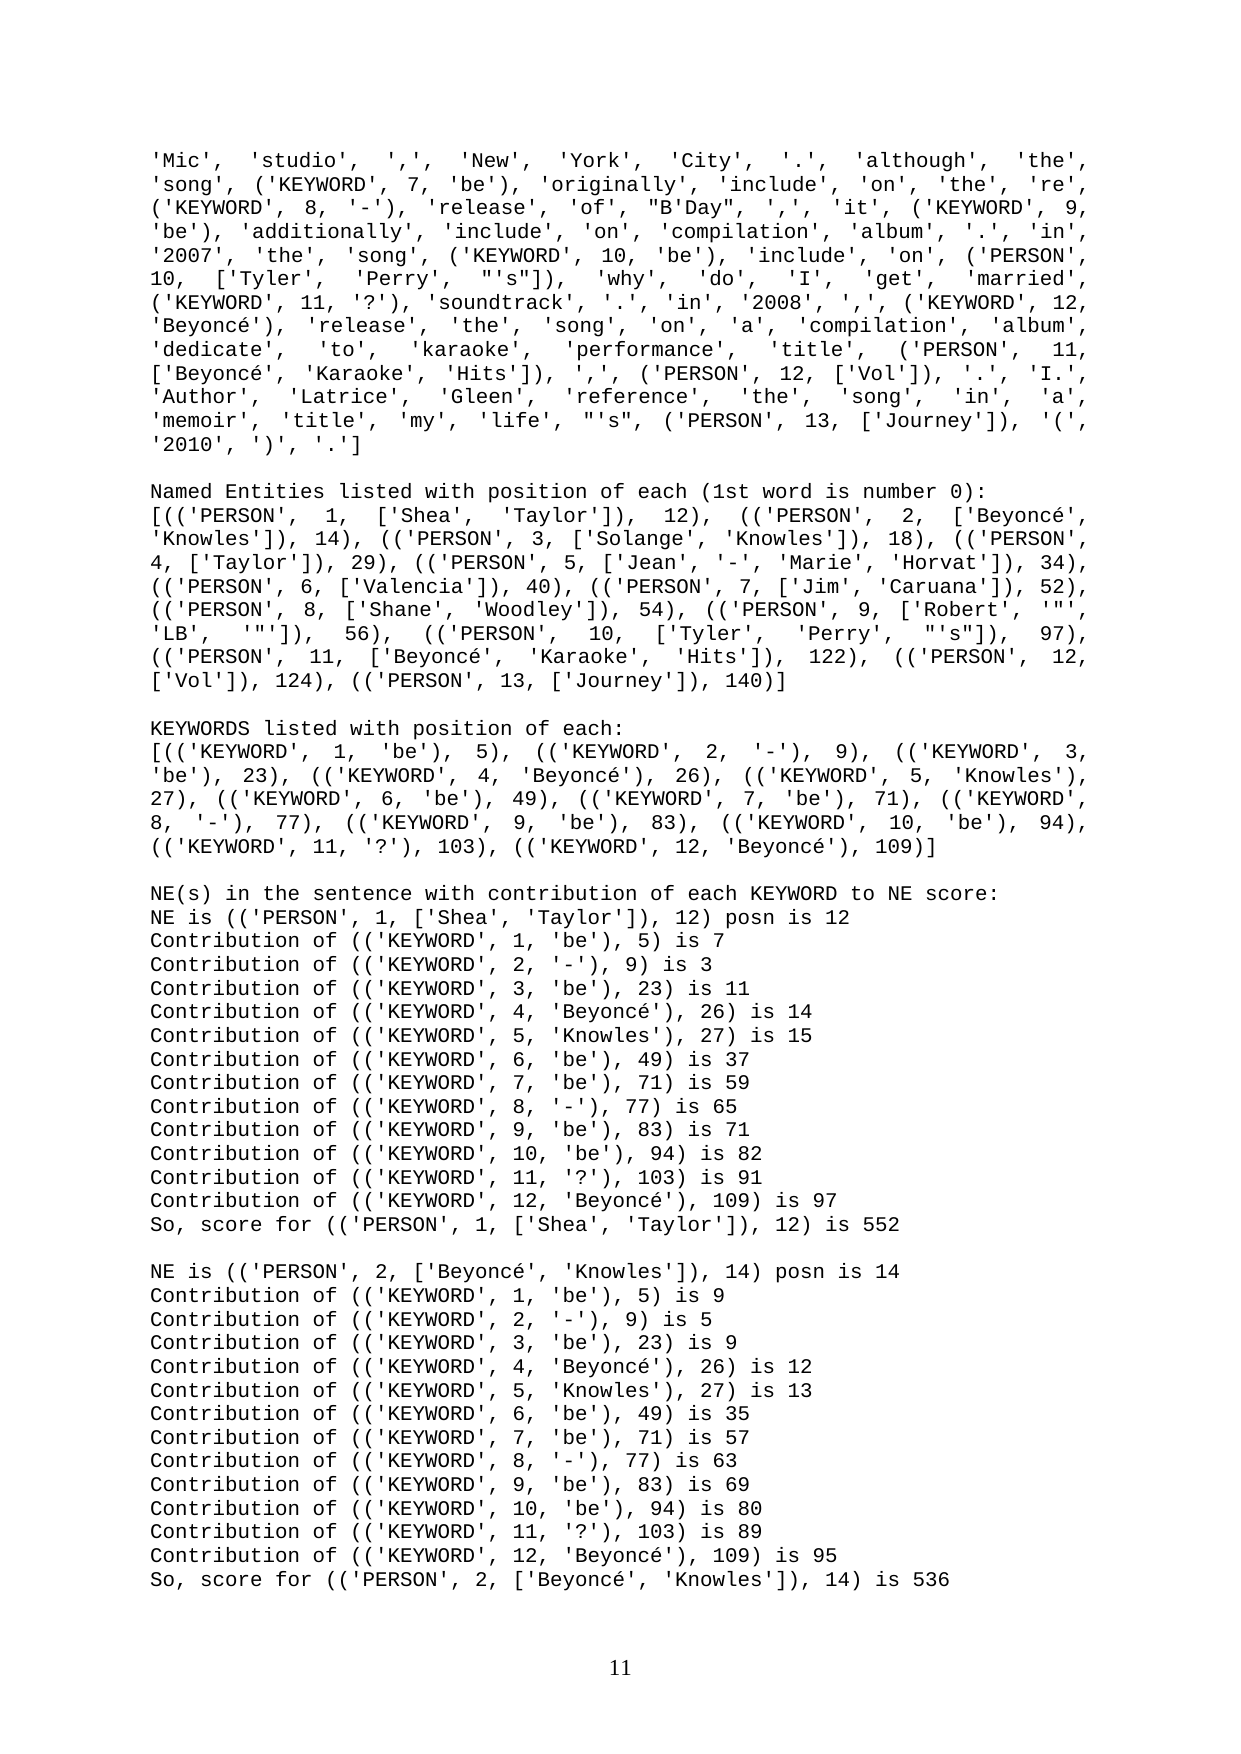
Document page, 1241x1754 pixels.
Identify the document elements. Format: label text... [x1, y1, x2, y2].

text Contribution of (('KEYWORD', 5, 'Knowles'), 27) is 13 [150, 1379, 1090, 1403]
text NE is (('PERSON', 1, ['Shea', 'Taylor']), 12) posn is 12 [150, 907, 1090, 930]
text Contribution of (('KEYWORD', 4, 'Beyoncé'), 26) is 12 [150, 1356, 1090, 1379]
text Contribution of (('KEYWORD', 2, '-'), 9) is 5 [150, 1309, 1090, 1332]
text Contribution of (('KEYWORD', 3, 'be'), 23) is 11 [150, 978, 1090, 1001]
text KEYWORDS listed with position of each: [150, 717, 1090, 741]
text Contribution of (('KEYWORD', 5, 'Knowles'), 27) is 15 [150, 1025, 1090, 1048]
text [(('PERSON', 1, ['Shea', 'Taylor']), 12), (('PERSON', 2, ['Beyoncé', 'Knowles']), 14), (('PERSON', 3, ['Solange', 'Knowles']), 18), (('PERSON', 4, ['Taylor']), 29), (('PERSON', 5, ['Jean', '-', 'Marie', 'Horvat']), 34), (('PERSON', 6, ['Valencia']), 40), (('PERSON', 7, ['Jim', 'Caruana']), 52), (('PERSON', 8, ['Shane', 'Woodley']), 54), (('PERSON', 9, ['Robert', '"', 'LB', '"']), 56), (('PERSON', 10, ['Tyler', 'Perry', "'s"]), 97), (('PERSON', 11, ['Beyoncé', 'Karaoke', 'Hits']), 122), (('PERSON', 12, ['Vol']), 124), (('PERSON', 13, ['Journey']), 140)] [150, 505, 1090, 694]
text Contribution of (('KEYWORD', 8, '-'), 77) is 65 [150, 1096, 1090, 1119]
text Named Entities listed with position of each (1st word is number 0): [150, 481, 1090, 505]
text Contribution of (('KEYWORD', 8, '-'), 77) is 63 [150, 1451, 1090, 1474]
text Contribution of (('KEYWORD', 1, 'be'), 5) is 9 [150, 1285, 1090, 1309]
text Contribution of (('KEYWORD', 4, 'Beyoncé'), 26) is 14 [150, 1001, 1090, 1025]
text Contribution of (('KEYWORD', 7, 'be'), 71) is 59 [150, 1072, 1090, 1096]
text Contribution of (('KEYWORD', 3, 'be'), 23) is 9 [150, 1332, 1090, 1356]
text So, score for (('PERSON', 2, ['Beyoncé', 'Knowles']), 14) is 536 [150, 1569, 1090, 1592]
text Contribution of (('KEYWORD', 7, 'be'), 71) is 57 [150, 1427, 1090, 1451]
text NE is (('PERSON', 2, ['Beyoncé', 'Knowles']), 14) posn is 14 [150, 1261, 1090, 1285]
text NE(s) in the sentence with contribution of each KEYWORD to NE score: [150, 883, 1090, 907]
text Contribution of (('KEYWORD', 10, 'be'), 94) is 80 [150, 1498, 1090, 1521]
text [150, 150, 1090, 457]
text Contribution of (('KEYWORD', 1, 'be'), 5) is 7 [150, 930, 1090, 954]
text So, score for (('PERSON', 1, ['Shea', 'Taylor']), 12) is 552 [150, 1214, 1090, 1238]
text Contribution of (('KEYWORD', 10, 'be'), 94) is 82 [150, 1143, 1090, 1167]
text Contribution of (('KEYWORD', 6, 'be'), 49) is 37 [150, 1048, 1090, 1072]
text Contribution of (('KEYWORD', 9, 'be'), 83) is 71 [150, 1119, 1090, 1143]
text Contribution of (('KEYWORD', 2, '-'), 9) is 3 [150, 954, 1090, 978]
text Contribution of (('KEYWORD', 11, '?'), 103) is 89 [150, 1521, 1090, 1545]
text [(('KEYWORD', 1, 'be'), 5), (('KEYWORD', 2, '-'), 9), (('KEYWORD', 3, 'be'), 23), (('KEYWORD', 4, 'Beyoncé'), 26), (('KEYWORD', 5, 'Knowles'), 27), (('KEYWORD', 6, 'be'), 49), (('KEYWORD', 7, 'be'), 71), (('KEYWORD', 8, '-'), 77), (('KEYWORD', 9, 'be'), 83), (('KEYWORD', 10, 'be'), 94), (('KEYWORD', 11, '?'), 103), (('KEYWORD', 12, 'Beyoncé'), 109)] [150, 741, 1090, 859]
text Contribution of (('KEYWORD', 6, 'be'), 49) is 35 [150, 1403, 1090, 1427]
text Contribution of (('KEYWORD', 12, 'Beyoncé'), 109) is 97 [150, 1190, 1090, 1214]
text Contribution of (('KEYWORD', 11, '?'), 103) is 91 [150, 1167, 1090, 1190]
text Contribution of (('KEYWORD', 12, 'Beyoncé'), 109) is 95 [150, 1545, 1090, 1569]
text Contribution of (('KEYWORD', 9, 'be'), 83) is 69 [150, 1474, 1090, 1498]
